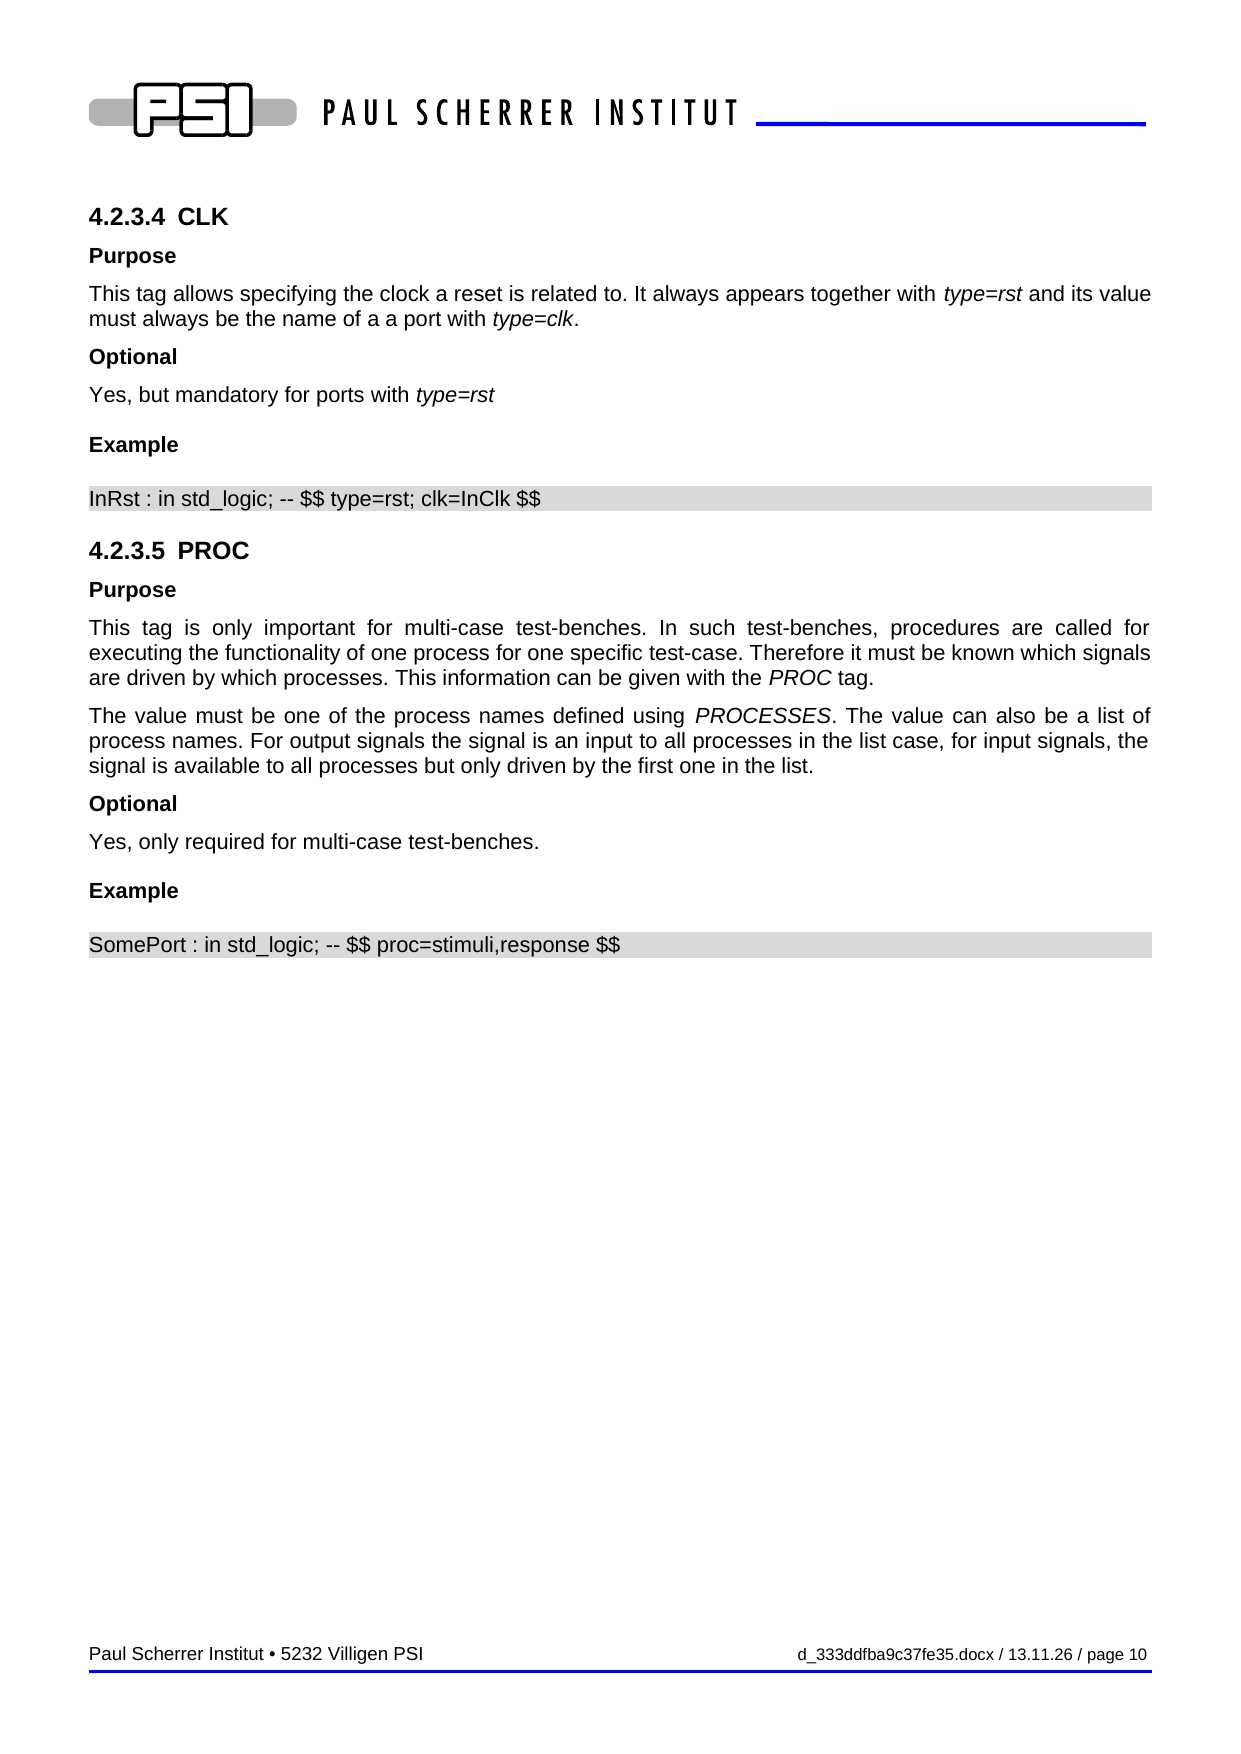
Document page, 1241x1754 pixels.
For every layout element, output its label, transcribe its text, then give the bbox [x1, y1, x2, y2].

text This tag is only important for multi-case test-benches. In such test-benches, procedures are called for executing the functionality of one process for one specific test-case. Therefore it must be known which signals are driven by which processes. This information can be given with the PROC tag. [89, 615, 1152, 690]
text Optional [89, 791, 1152, 816]
text SomePort : in std_logic; -- $$ proc=stimuli,response $$ [89, 932, 1152, 958]
subtitle CLK [89, 202, 1152, 231]
text Yes, but mandatory for ports with type=rst [89, 382, 1152, 407]
text Purpose [89, 577, 1152, 602]
text The value must be one of the process names defined using PROCESSES. The value can also be a list of process names. For output signals the signal is an input to all processes in the list case, for input signals, the signal is available to all processes but only driven by the first one in the list. [89, 703, 1152, 778]
text This tag allows specifying the clock a reset is related to. It always appears together with type=rst and its value must always be the name of a a port with type=clk. [89, 281, 1152, 332]
text Example [89, 878, 1152, 904]
text InRst : in std_logic; -- $$ type=rst; clk=InClk $$ [89, 486, 1152, 511]
text Yes, only required for multi-case test-benches. [89, 829, 1152, 854]
subtitle PROC [89, 536, 1152, 564]
text Optional [89, 344, 1152, 369]
text Example [89, 432, 1152, 457]
text Purpose [89, 243, 1152, 269]
